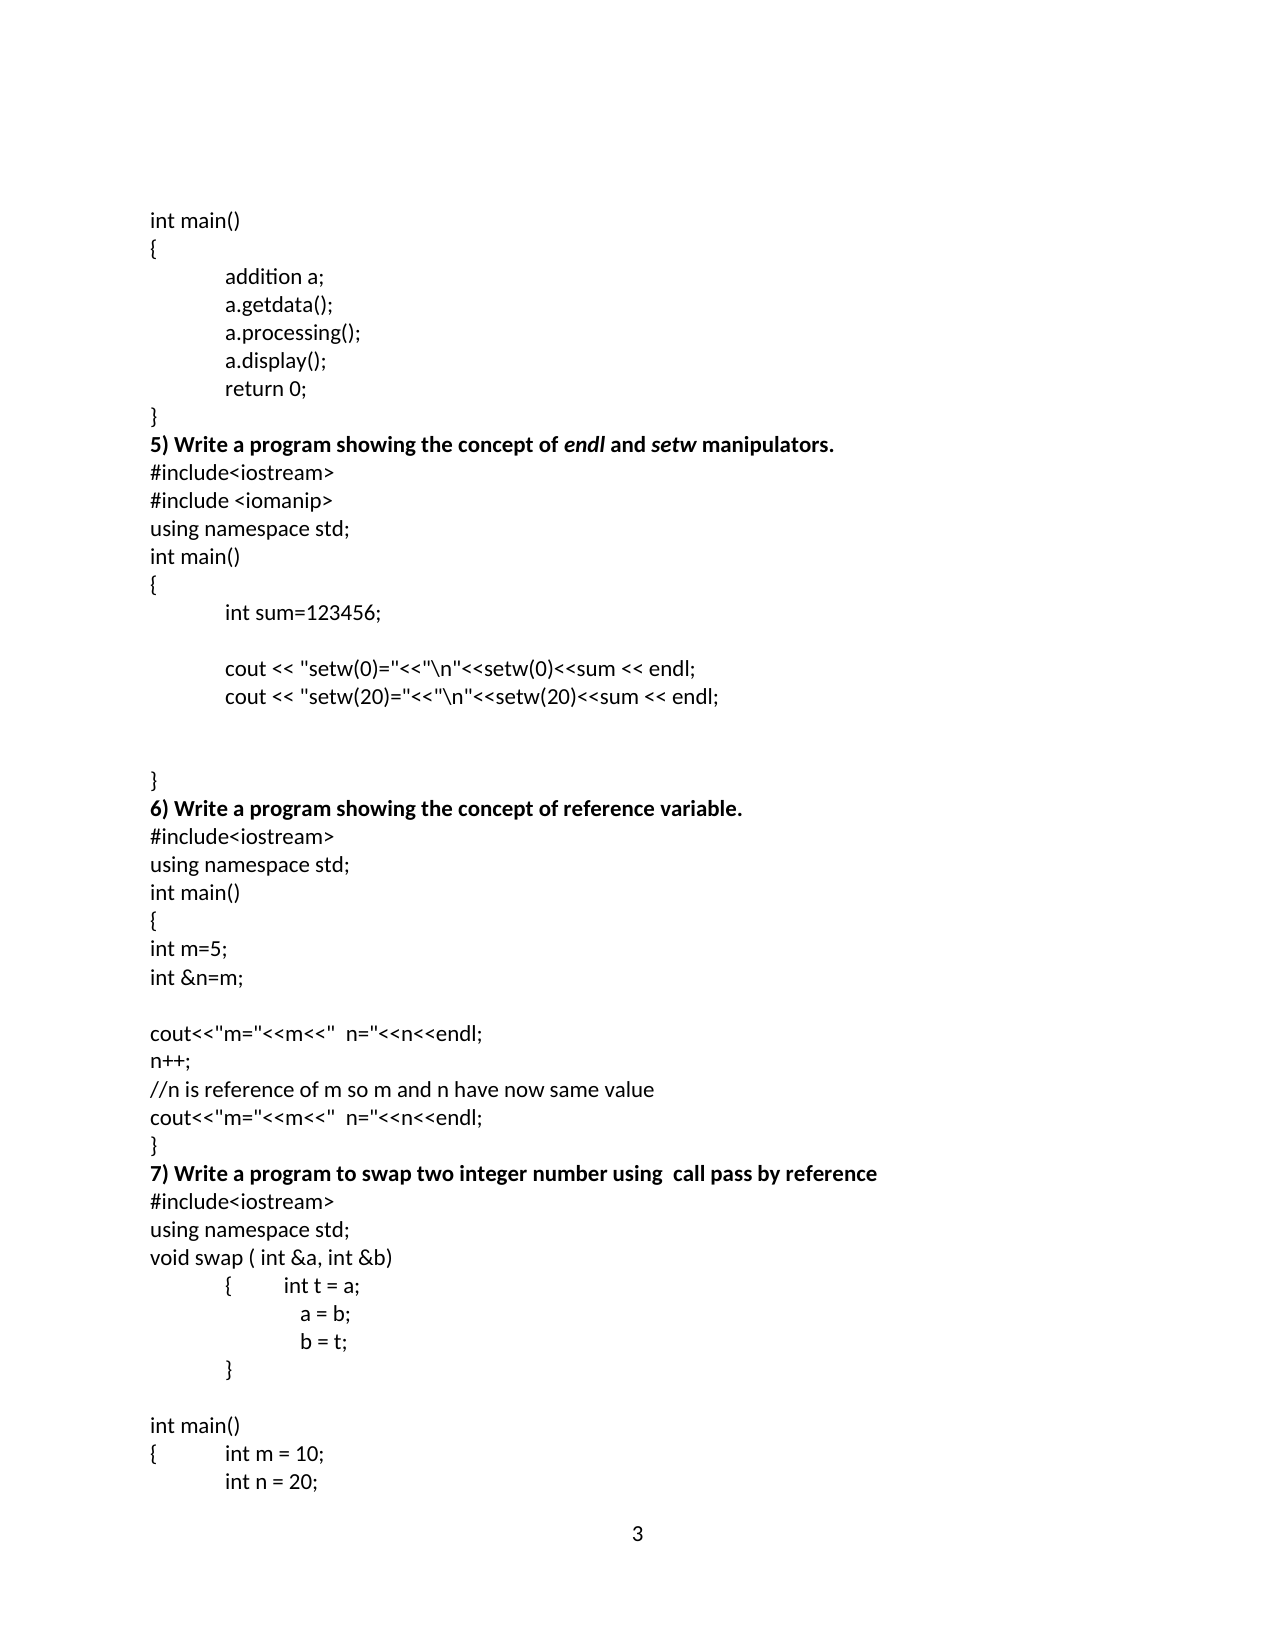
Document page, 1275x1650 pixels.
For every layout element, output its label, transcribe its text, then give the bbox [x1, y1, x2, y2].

text } [150, 1355, 1125, 1383]
text { int m = 10; [150, 1439, 1125, 1467]
text cout << "setw(20)="<<"\n"<<setw(20)<<sum << endl; [150, 682, 1125, 710]
text #include<iostream> [150, 822, 1125, 851]
text //n is reference of m so m and n have now same value [150, 1075, 1125, 1103]
text #include <iomanip> [150, 486, 1125, 514]
text int m=5; [150, 934, 1125, 963]
text #include<iostream> [150, 1187, 1125, 1215]
text a.processing(); [150, 318, 1125, 346]
text using namespace std; [150, 1215, 1125, 1243]
text int main() [150, 206, 1125, 234]
text a.getdata(); [150, 290, 1125, 318]
text 5) Write a program showing the concept of endl and setw manipulators. [150, 430, 1125, 458]
text int n = 20; [150, 1467, 1125, 1495]
text #include<iostream> [150, 458, 1125, 486]
text int main() [150, 1411, 1125, 1439]
text using namespace std; [150, 514, 1125, 542]
text cout << "setw(0)="<<"\n"<<setw(0)<<sum << endl; [150, 654, 1125, 682]
text n++; [150, 1047, 1125, 1075]
text } [150, 1131, 1125, 1159]
text b = t; [150, 1327, 1125, 1355]
text } [150, 402, 1125, 430]
text { [150, 234, 1125, 262]
text void swap ( int &a, int &b) [150, 1243, 1125, 1271]
text int main() [150, 542, 1125, 570]
text { [150, 570, 1125, 598]
text { [150, 907, 1125, 934]
text cout<<"m="<<m<<" n="<<n<<endl; [150, 1103, 1125, 1131]
text a = b; [150, 1299, 1125, 1327]
text { int t = a; [150, 1271, 1125, 1299]
text int main() [150, 878, 1125, 907]
text a.display(); [150, 346, 1125, 374]
text 7) Write a program to swap two integer number using call pass by reference [150, 1159, 1125, 1187]
text return 0; [150, 374, 1125, 402]
text int &n=m; [150, 963, 1125, 991]
text cout<<"m="<<m<<" n="<<n<<endl; [150, 1019, 1125, 1047]
text using namespace std; [150, 851, 1125, 878]
text addition a; [150, 262, 1125, 290]
text 6) Write a program showing the concept of reference variable. [150, 794, 1125, 822]
text } [150, 766, 1125, 794]
text int sum=123456; [150, 598, 1125, 626]
